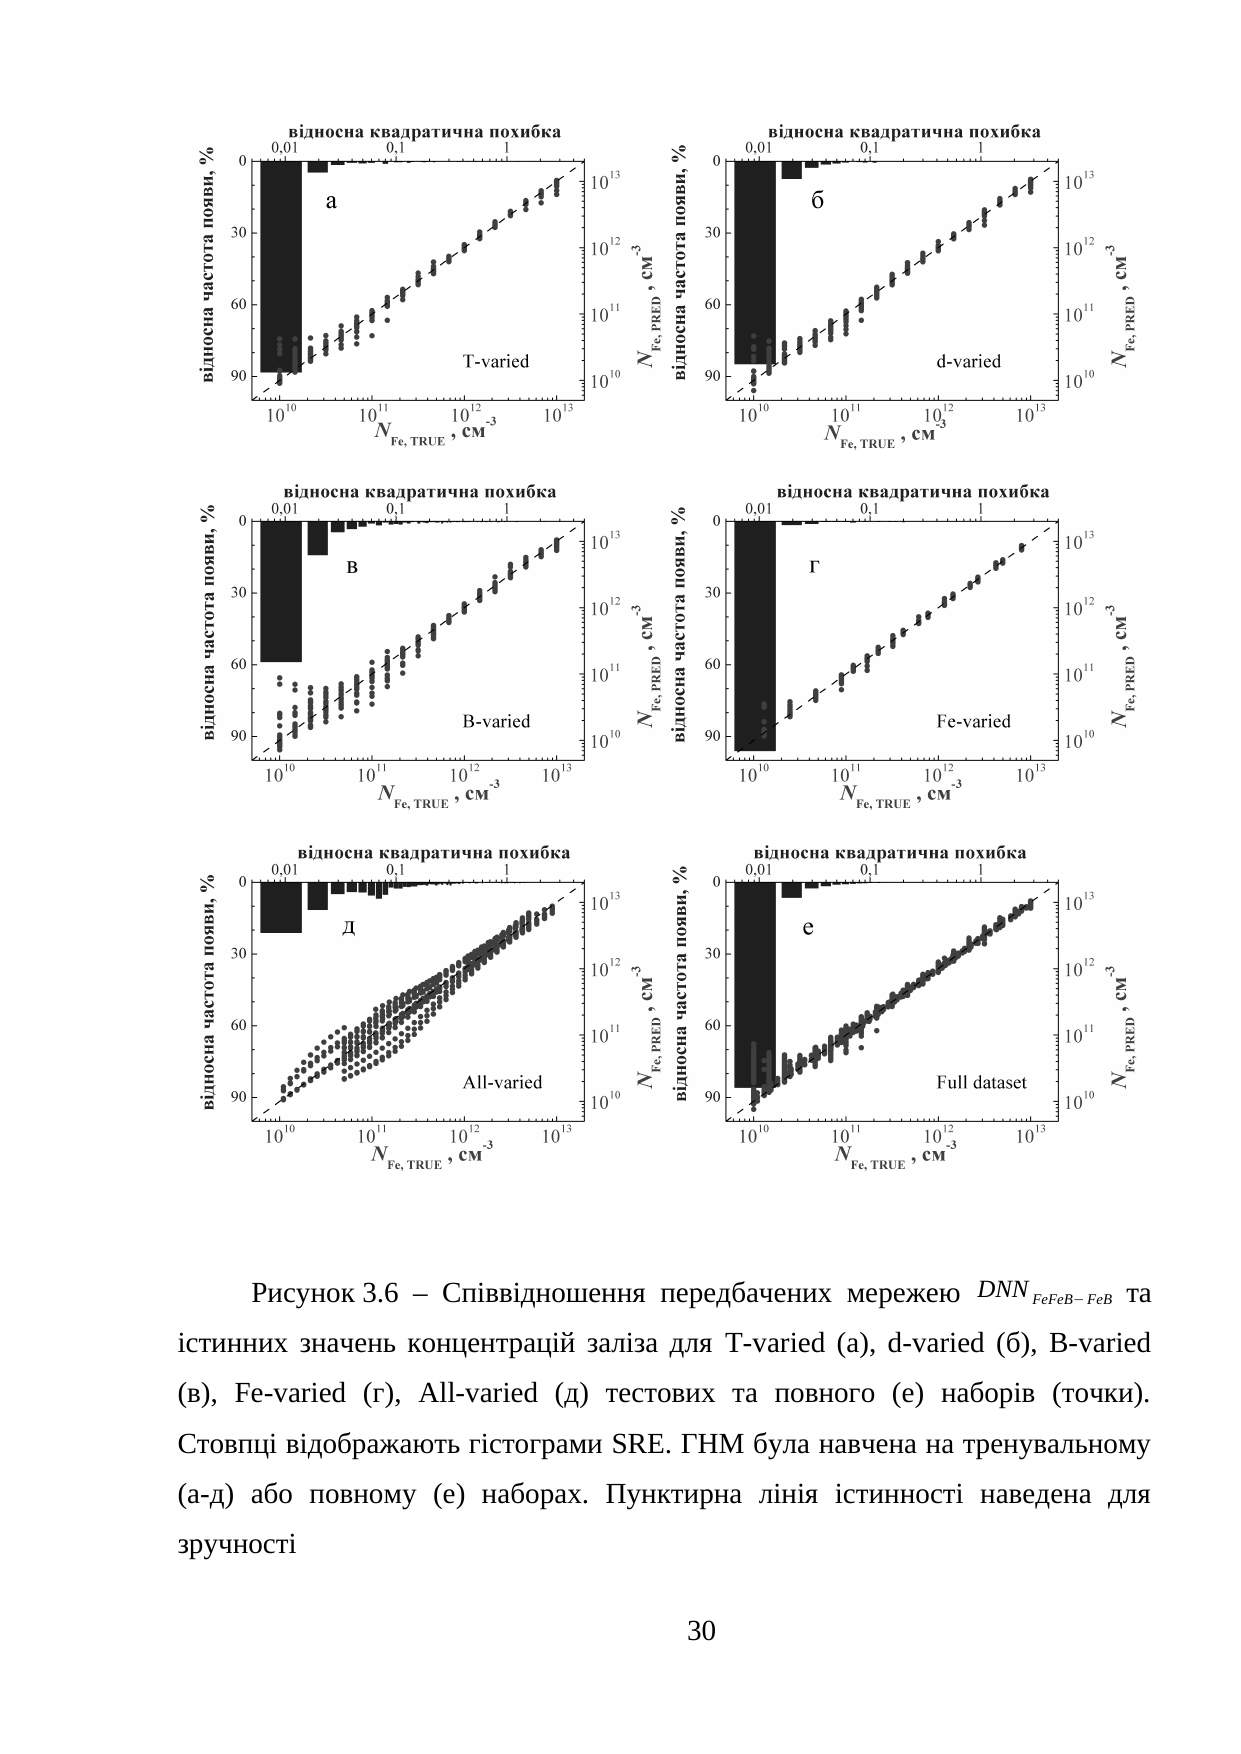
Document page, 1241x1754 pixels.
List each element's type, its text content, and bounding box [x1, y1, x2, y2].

text Рисунок 3.6 – Співвідношення передбачених мережею та істинних значень концентрацій заліза для Т-varied (а), d-varied (б), В-varied (в), Fe-varied (г), All-varied (д) тестових та повного (е) наборів (точки). Стовпці відображають гістограми SRE. ГНМ була навчена на тренувальному (а-д) або повному (е) наборах. Пунктирна лінія істинності наведена для зручності [177, 1275, 1152, 1560]
picture [190, 118, 1139, 450]
picture [190, 478, 1139, 810]
picture [190, 839, 1139, 1171]
